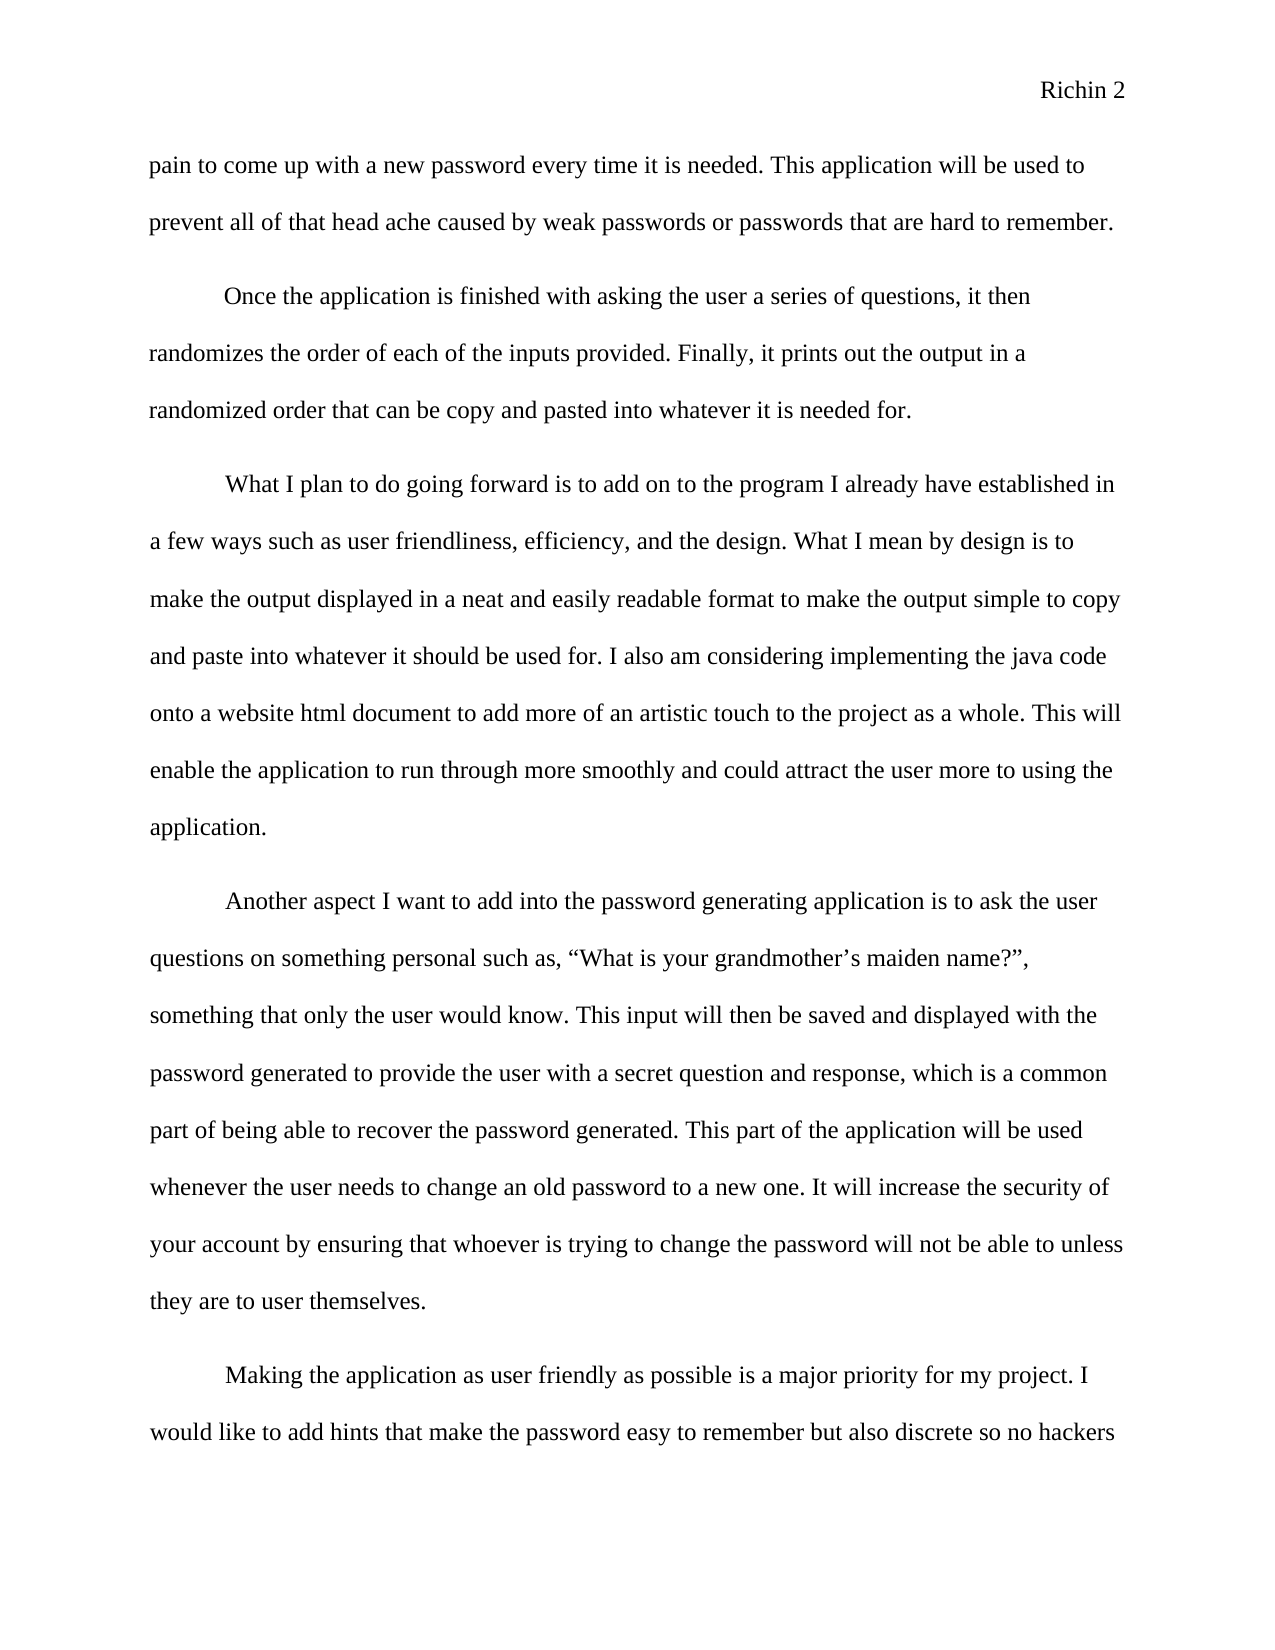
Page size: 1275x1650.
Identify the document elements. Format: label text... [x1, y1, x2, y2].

text Another aspect I want to add into the password generating application is to ask the user questions on something personal such as, “What is your grandmother’s maiden name?”, something that only the user would know. This input will then be saved and displayed with the password generated to provide the user with a secret question and response, which is a common part of being able to recover the password generated. This part of the application will be used whenever the user needs to change an old password to a new one. It will increase the security of your account by ensuring that whoever is trying to change the password will not be able to unless they are to user themselves. [148, 886, 1125, 1315]
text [148, 1360, 1125, 1446]
text What I plan to do going forward is to add on to the program I already have established in a few ways such as user friendliness, efficiency, and the design. What I mean by design is to make the output displayed in a neat and easily readable format to make the output simple to copy and paste into whatever it should be used for. I also am considering implementing the java code onto a website html document to add more of an artistic touch to the project as a whole. This will enable the application to run through more smoothly and could attract the user more to using the application. [148, 469, 1125, 841]
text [148, 150, 1125, 236]
text Once the application is finished with asking the user a series of questions, it then randomizes the order of each of the inputs provided. Finally, it prints out the output in a randomized order that can be copy and pasted into whatever it is needed for. [148, 281, 1125, 424]
